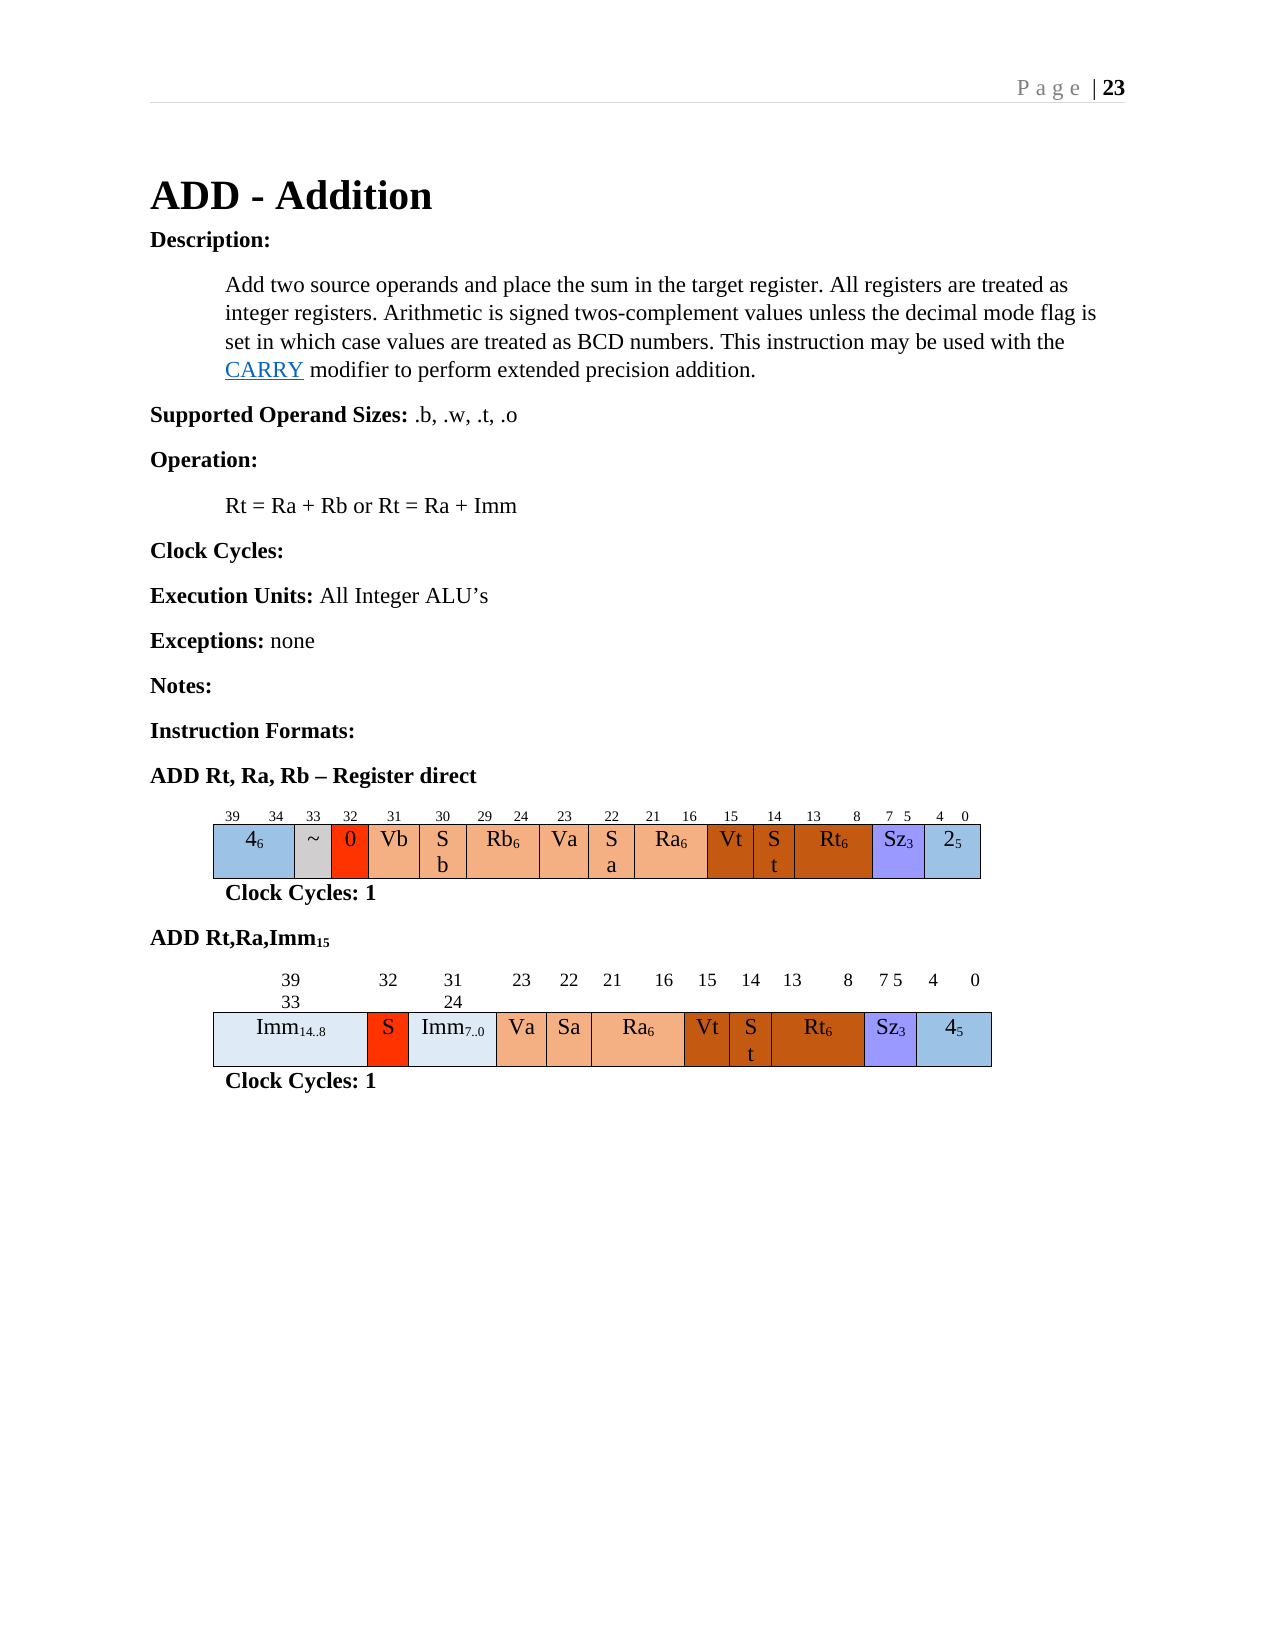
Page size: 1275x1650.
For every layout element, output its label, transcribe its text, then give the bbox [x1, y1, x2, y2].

subtitle ADD - Addition [150, 171, 1125, 219]
table_header 30 [419, 808, 466, 824]
table_header 22 [589, 808, 634, 824]
table_header 13 8 [771, 969, 864, 1012]
table_cell S [368, 1013, 408, 1066]
table_header 14 [753, 808, 795, 824]
table_cell Ra6 [635, 825, 707, 878]
table_cell Va [497, 1013, 546, 1066]
table_cell Sb [420, 825, 466, 878]
table_cell 25 [925, 825, 980, 878]
table_header 32 [368, 969, 409, 1012]
table_header 31 24 [409, 969, 497, 1012]
table_header 14 [730, 969, 771, 1012]
table_cell St [754, 825, 794, 878]
table_cell Vt [685, 1013, 729, 1066]
text Description: [150, 226, 1125, 252]
table_header 29 24 [466, 808, 539, 824]
text ADD Rt,Ra,Imm15 [150, 924, 1125, 950]
text Notes: [150, 672, 1125, 698]
table_header 21 16 [634, 808, 708, 824]
table_cell Imm14..8 [214, 1013, 367, 1066]
text Add two source operands and place the sum in the target register. All registers are treated as integer registers. Arithmetic is signed twos-complement values unless the decimal mode flag is set in which case values are treated as BCD numbers. This instruction may be used with the CARRY modifier to perform extended precision addition. [225, 271, 1125, 383]
text Rt = Ra + Rb or Rt = Ra + Imm [225, 492, 1125, 518]
table_header 31 [369, 808, 419, 824]
text Instruction Formats: [150, 717, 1125, 743]
table_cell ~ [295, 825, 331, 878]
text Operation: [150, 447, 1125, 473]
table_header 33 [295, 808, 332, 824]
table_header 7 5 [864, 969, 917, 1012]
table_cell Va [540, 825, 588, 878]
text ADD Rt, Ra, Rb – Register direct [150, 762, 1125, 789]
table_header 39 34 [214, 808, 294, 824]
table_header 21 16 [592, 969, 684, 1012]
table_header 32 [332, 808, 369, 824]
text Clock Cycles: [150, 537, 1125, 563]
table_header 22 [546, 969, 592, 1012]
table_header 7 5 [872, 808, 925, 824]
text Clock Cycles: 1 [225, 1067, 1125, 1093]
table_cell Rt6 [772, 1013, 864, 1066]
table_header 4 0 [917, 969, 991, 1012]
table_cell St [730, 1013, 771, 1066]
table_cell 46 [214, 825, 294, 878]
text Clock Cycles: 1 [225, 879, 1125, 905]
text Execution Units: All Integer ALU’s [150, 582, 1125, 608]
table_header 23 [497, 969, 546, 1012]
table_cell Rb6 [467, 825, 539, 878]
table_header 15 [684, 969, 730, 1012]
table_cell Sa [547, 1013, 591, 1066]
table_header 4 0 [925, 808, 980, 824]
table_cell Sz3 [873, 825, 924, 878]
table_header 23 [540, 808, 589, 824]
table_header 13 8 [795, 808, 872, 824]
table_cell Sa [589, 825, 634, 878]
table_cell Vt [708, 825, 753, 878]
text Supported Operand Sizes: .b, .w, .t, .o [150, 401, 1125, 428]
table_cell 0 [332, 825, 368, 878]
table_header 15 [708, 808, 753, 824]
table_cell Vb [369, 825, 419, 878]
text Exceptions: none [150, 627, 1125, 653]
table_header 39 33 [214, 969, 367, 1012]
table_cell Imm7..0 [409, 1013, 496, 1066]
table_cell 45 [917, 1013, 991, 1066]
table_cell Sz3 [865, 1013, 916, 1066]
table_cell Ra6 [592, 1013, 684, 1066]
table_cell Rt6 [795, 825, 872, 878]
